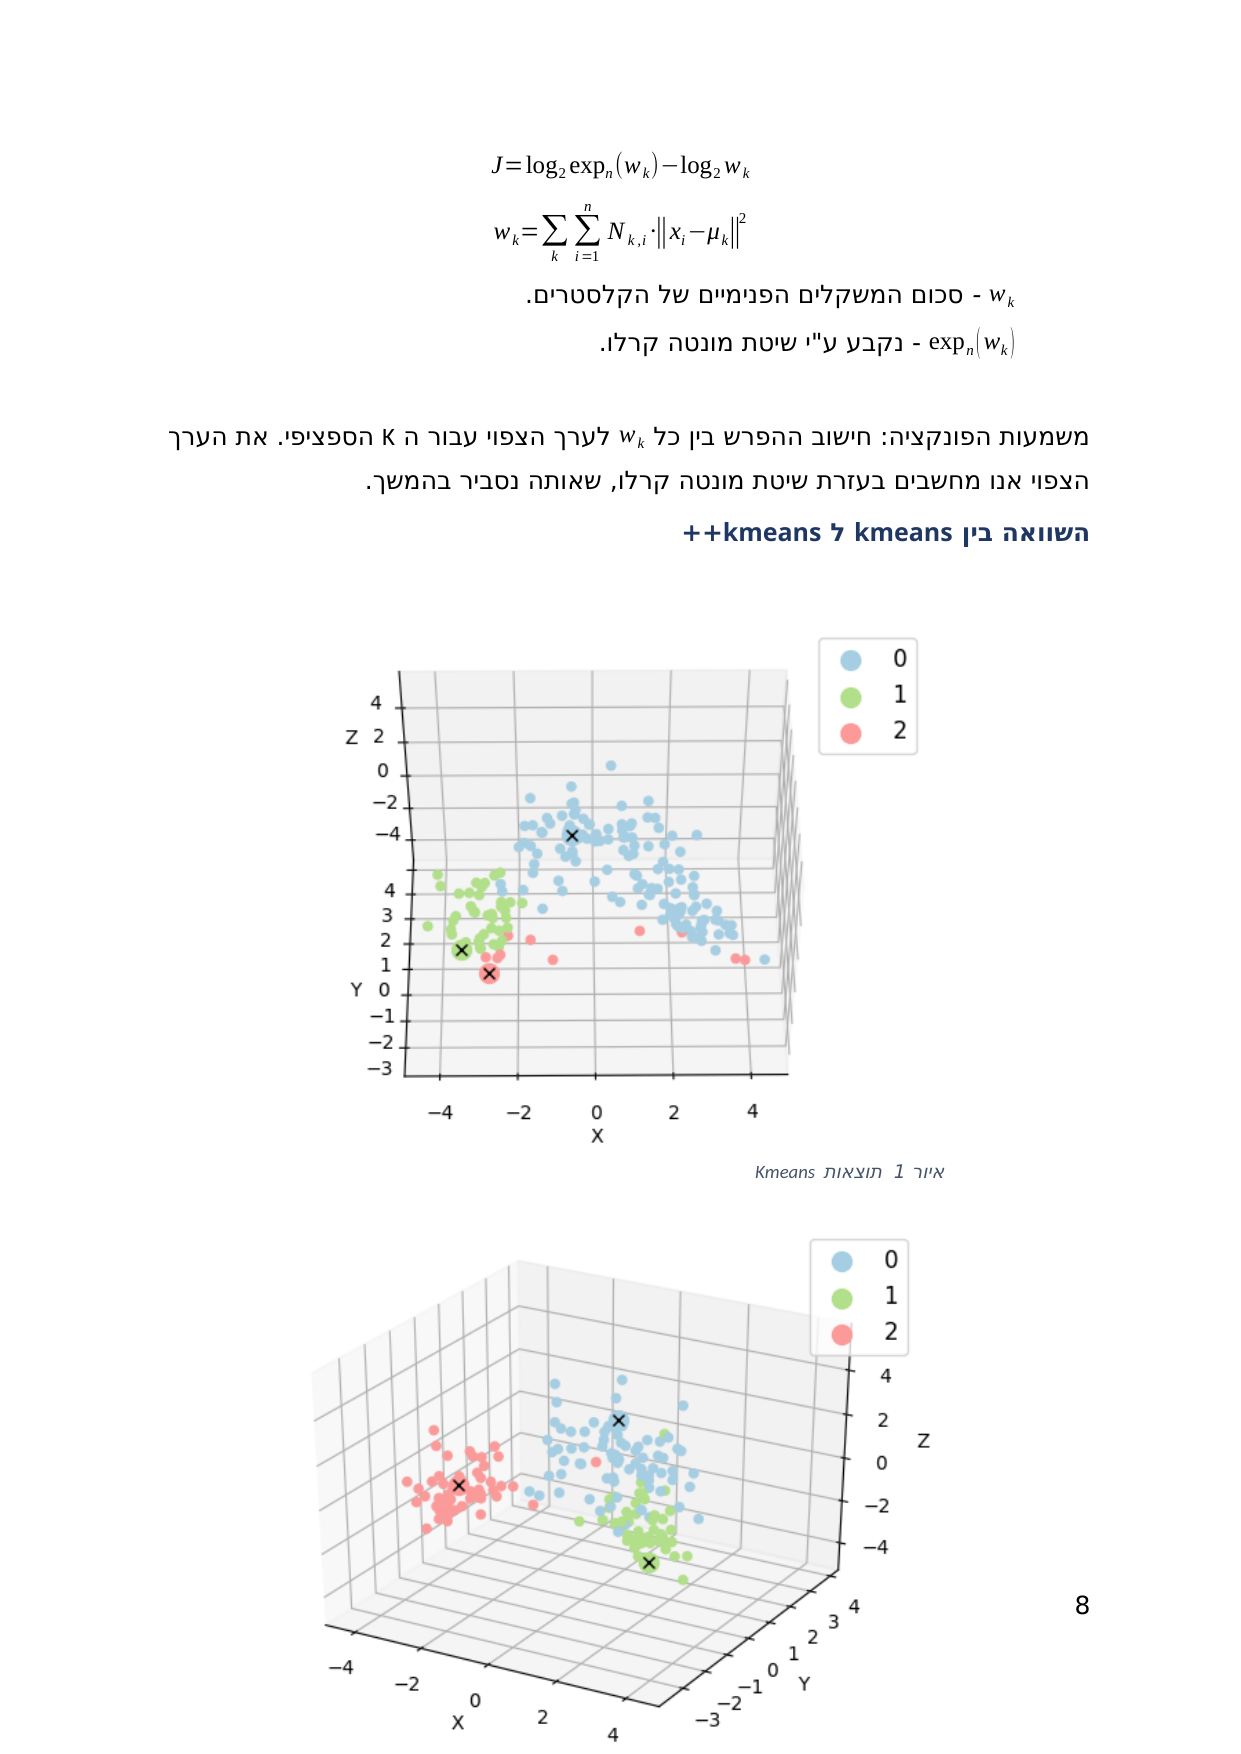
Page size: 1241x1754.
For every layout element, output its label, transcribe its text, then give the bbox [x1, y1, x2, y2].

picture [257, 1208, 958, 1754]
list - סכום המשקלים הפנימיים של הקלסטרים. [150, 280, 1053, 311]
subtitle השוואה בין kmeans ל kmeans++ [150, 514, 1090, 548]
list - נקבע ע"י שיטת מונטה קרלו. [150, 326, 1053, 360]
picture [271, 620, 944, 1151]
text משמעות הפונקציה: חישוב ההפרש בין כל לערך הצפוי עבור ה K הספציפי. את הערך הצפוי אנו מחשבים בעזרת שיטת מונטה קרלו, שאותה נסביר בהמשך. [150, 421, 1090, 496]
